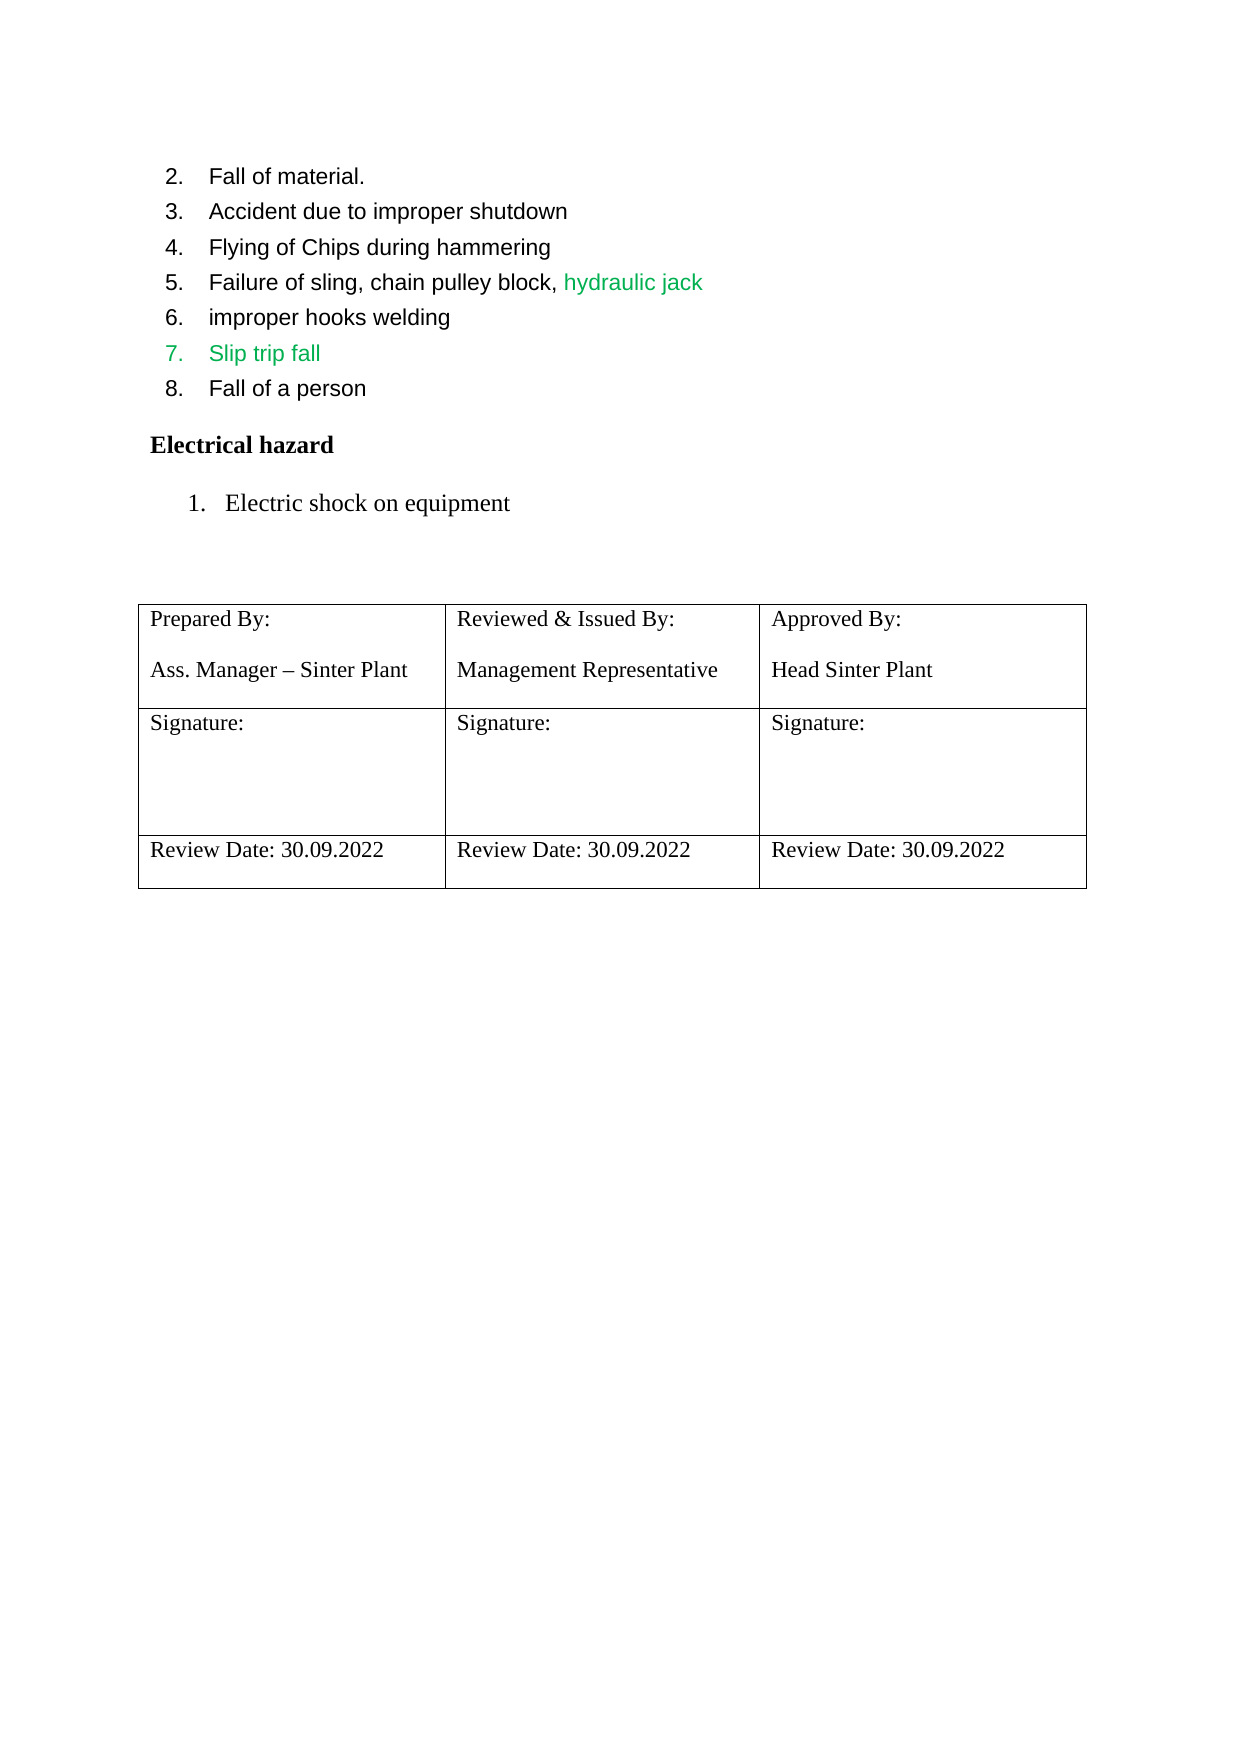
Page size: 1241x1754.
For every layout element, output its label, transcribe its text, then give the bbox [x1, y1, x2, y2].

table_cell Review Date: 30.09.2022 [760, 836, 1086, 887]
table_header Reviewed & Issued By: Management Representative [446, 605, 759, 707]
list Accident due to improper shutdown [165, 189, 1090, 224]
table_header Prepared By: Ass. Manager – Sinter Plant [139, 605, 445, 707]
table_header Approved By: Head Sinter Plant [760, 605, 1086, 707]
list Slip trip fall [165, 331, 1090, 366]
list improper hooks welding [165, 295, 1090, 331]
list Flying of Chips during hammering [165, 224, 1090, 260]
table_cell Signature: [446, 709, 759, 835]
table_cell Review Date: 30.09.2022 [446, 836, 759, 887]
list Electric shock on equipment [187, 488, 1090, 517]
text Electrical hazard [150, 431, 1090, 459]
list Failure of sling, chain pulley block, hydraulic jack [165, 260, 1090, 295]
table_cell Signature: [139, 709, 445, 835]
list Fall of a person [165, 366, 1090, 401]
table_cell Signature: [760, 709, 1086, 835]
list Fall of material. [165, 153, 1090, 189]
table_cell Review Date: 30.09.2022 [139, 836, 445, 887]
